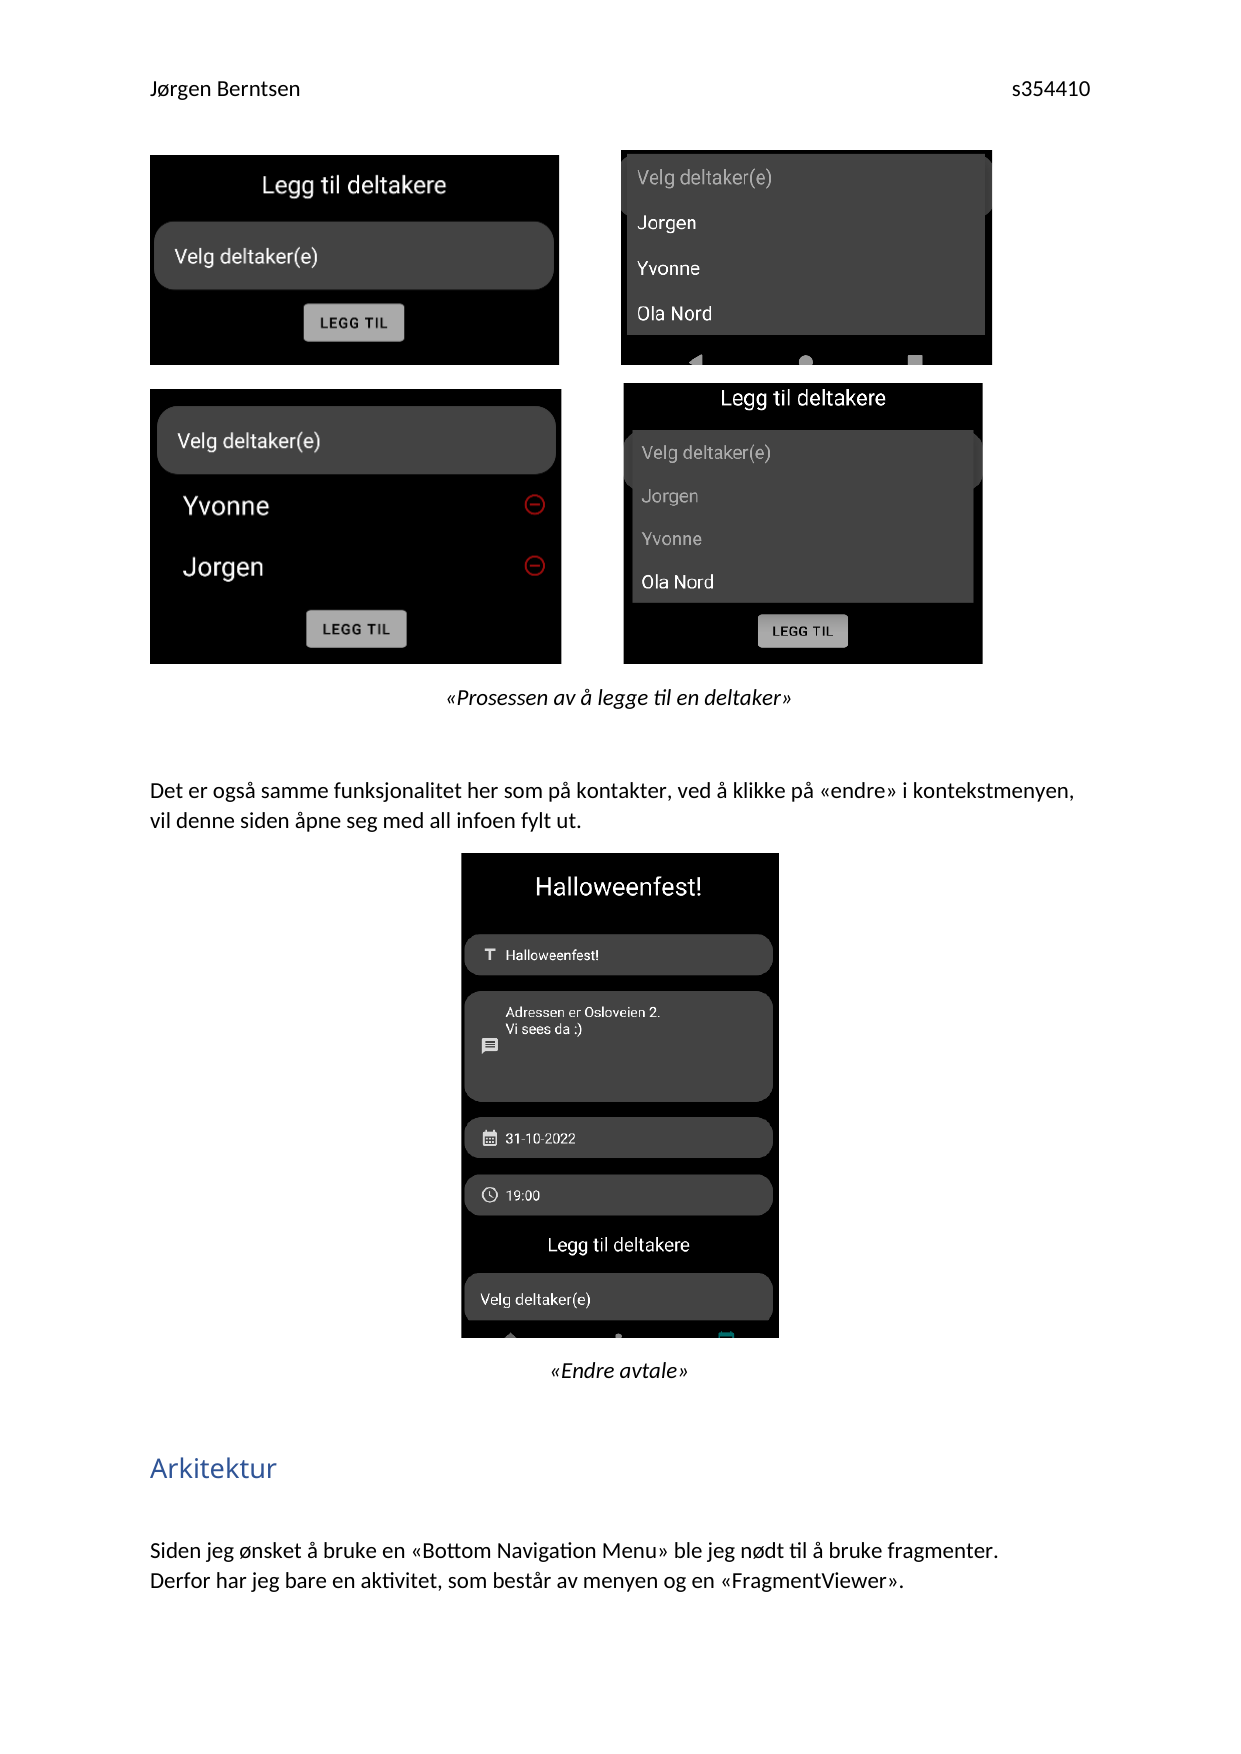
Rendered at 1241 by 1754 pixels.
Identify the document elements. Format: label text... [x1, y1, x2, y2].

picture [150, 155, 560, 365]
picture [623, 383, 983, 664]
text Det er også samme funksjonalitet her som på kontakter, ved å klikke på «endre» i kontekstmenyen, vil denne siden åpne seg med all infoen fylt ut. [150, 776, 1090, 835]
picture [621, 150, 993, 365]
text «Endre avtale» [150, 1356, 1090, 1384]
picture [150, 389, 562, 664]
picture [461, 853, 779, 1338]
text «Prosessen av å legge til en deltaker» [150, 683, 1090, 711]
subtitle Arkitektur [150, 1450, 1090, 1487]
text Siden jeg ønsket å bruke en «Bottom Navigation Menu» ble jeg nødt til å bruke fragmenter. Derfor har jeg bare en aktivitet, som består av menyen og en «FragmentViewer». [150, 1536, 1090, 1595]
